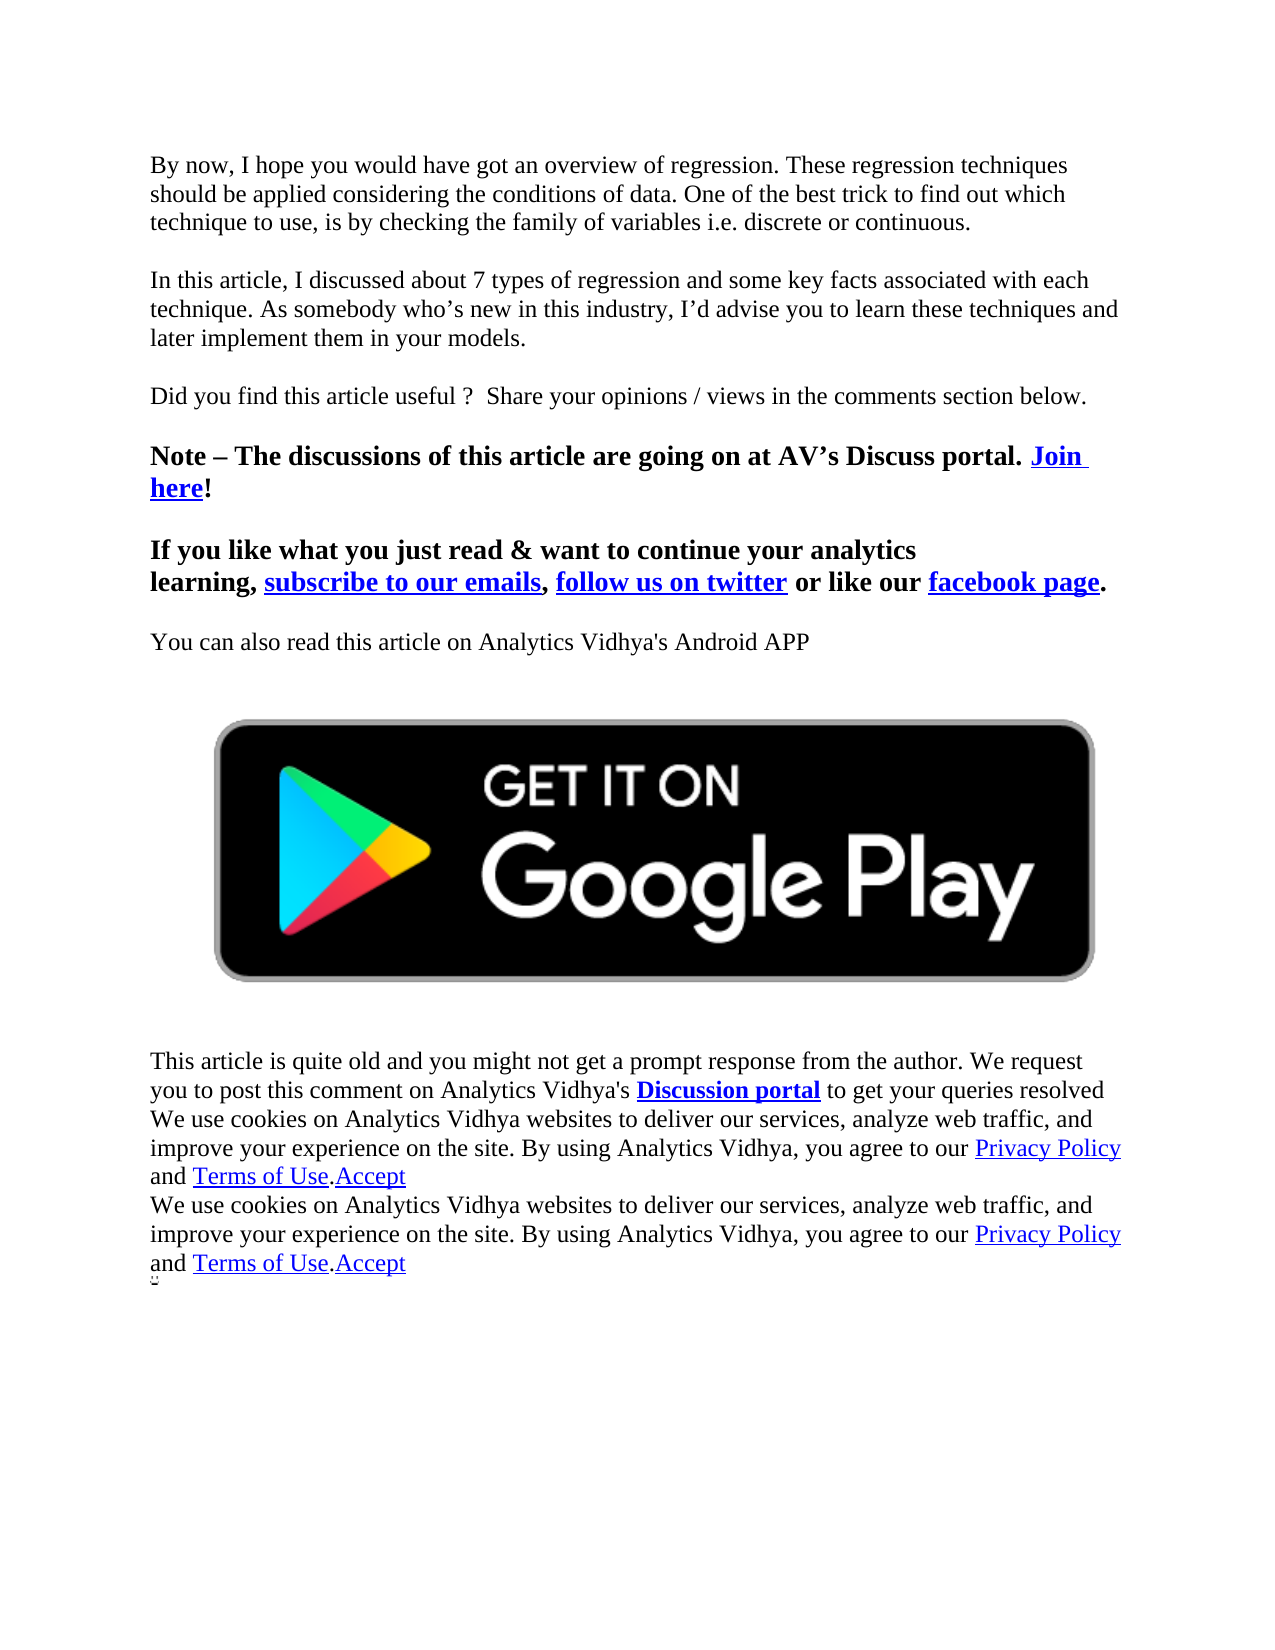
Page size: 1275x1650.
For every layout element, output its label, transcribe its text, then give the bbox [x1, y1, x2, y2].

text We use cookies on Analytics Vidhya websites to deliver our services, analyze web traffic, and improve your experience on the site. By using Analytics Vidhya, you agree to our Privacy Policy and Terms of Use.Accept [150, 1104, 1125, 1190]
text This article is quite old and you might not get a prompt response from the author. We request you to post this comment on Analytics Vidhya's Discussion portal to get your queries resolved [150, 1047, 1125, 1104]
text In this article, I discussed about 7 types of regression and some key facts associated with each technique. As somebody who’s new in this industry, I’d advise you to learn these techniques and later implement them in your models. [150, 265, 1125, 352]
picture [150, 655, 1159, 1047]
text By now, I hope you would have got an overview of regression. These regression techniques should be applied considering the conditions of data. One of the best trick to find out which technique to use, is by checking the family of variables i.e. discrete or continuous. [150, 150, 1125, 236]
text You can also read this article on Analytics Vidhya's Android APP [150, 627, 1125, 655]
text We use cookies on Analytics Vidhya websites to deliver our services, analyze web traffic, and improve your experience on the site. By using Analytics Vidhya, you agree to our Privacy Policy and Terms of Use.Accept [150, 1190, 1125, 1276]
text If you like what you just read & want to continue your analytics learning, subscribe to our emails, follow us on twitter or like our facebook page. [150, 533, 1125, 597]
picture [150, 1276, 159, 1285]
text Did you find this article useful ? Share your opinions / views in the comments section below. [150, 381, 1125, 409]
text Note – The discussions of this article are going on at AV’s Discuss portal. Join here! [150, 439, 1125, 503]
